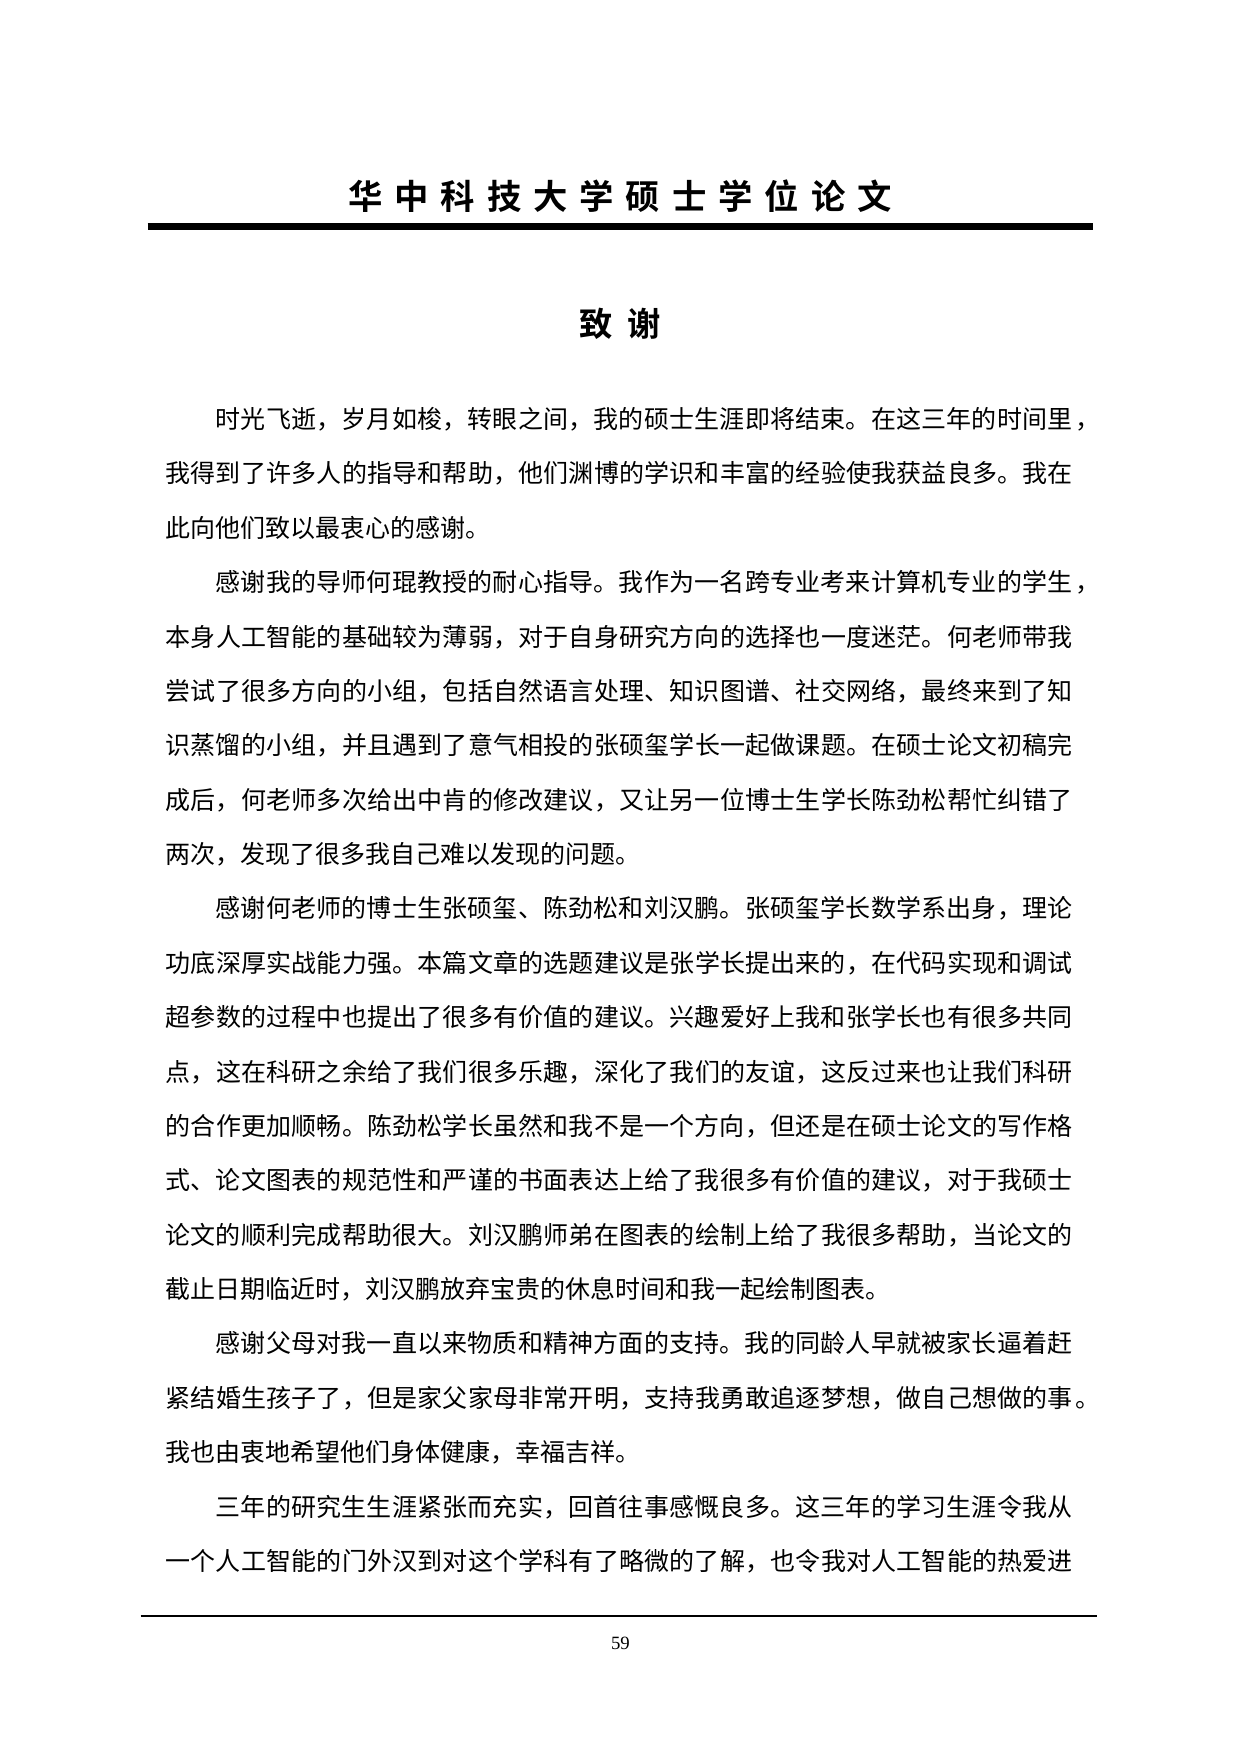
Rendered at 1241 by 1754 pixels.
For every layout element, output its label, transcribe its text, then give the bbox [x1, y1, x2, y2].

text 感谢父母对我一直以来物质和精神方面的支持。我的同龄人早就被家长逼着赶紧结婚生孩子了，但是家父家母非常开明，支持我勇敢追逐梦想，做自己想做的事。我也由衷地希望他们身体健康，幸福吉祥。 [165, 1324, 1075, 1469]
subtitle 致 谢 [165, 298, 1075, 346]
text 时光飞逝，岁月如梭，转眼之间，我的硕士生涯即将结束。在这三年的时间里，我得到了许多人的指导和帮助，他们渊博的学识和丰富的经验使我获益良多。我在此向他们致以最衷心的感谢。 [165, 399, 1075, 544]
text 感谢我的导师何琨教授的耐心指导。我作为一名跨专业考来计算机专业的学生，本身人工智能的基础较为薄弱，对于自身研究方向的选择也一度迷茫。何老师带我尝试了很多方向的小组，包括自然语言处理、知识图谱、社交网络，最终来到了知识蒸馏的小组，并且遇到了意气相投的张硕玺学长一起做课题。在硕士论文初稿完成后，何老师多次给出中肯的修改建议，又让另一位博士生学长陈劲松帮忙纠错了两次，发现了很多我自己难以发现的问题。 [165, 563, 1075, 871]
text 感谢何老师的博士生张硕玺、陈劲松和刘汉鹏。张硕玺学长数学系出身，理论功底深厚实战能力强。本篇文章的选题建议是张学长提出来的，在代码实现和调试超参数的过程中也提出了很多有价值的建议。兴趣爱好上我和张学长也有很多共同点，这在科研之余给了我们很多乐趣，深化了我们的友谊，这反过来也让我们科研的合作更加顺畅。陈劲松学长虽然和我不是一个方向，但还是在硕士论文的写作格式、论文图表的规范性和严谨的书面表达上给了我很多有价值的建议，对于我硕士论文的顺利完成帮助很大。刘汉鹏师弟在图表的绘制上给了我很多帮助，当论文的截止日期临近时，刘汉鹏放弃宝贵的休息时间和我一起绘制图表。 [165, 889, 1075, 1306]
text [165, 1487, 1075, 1578]
